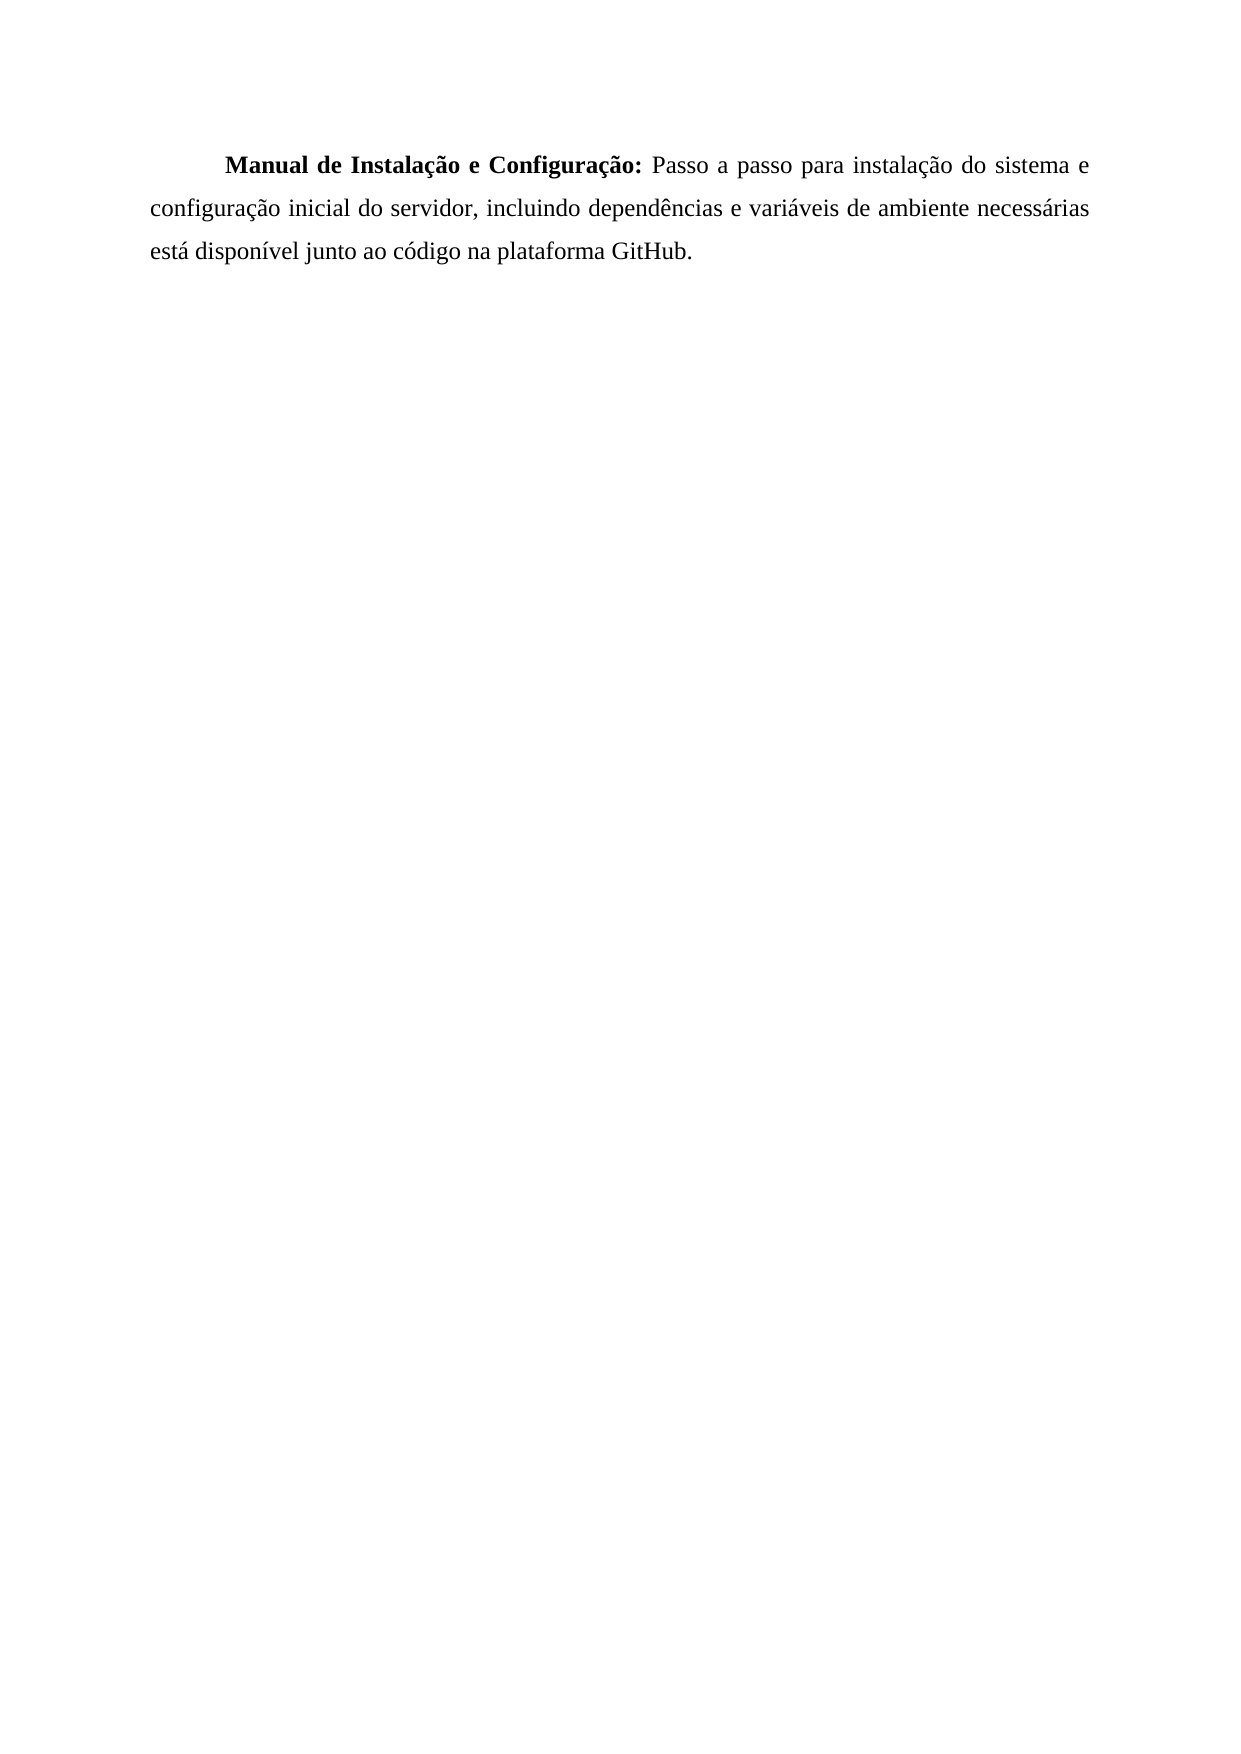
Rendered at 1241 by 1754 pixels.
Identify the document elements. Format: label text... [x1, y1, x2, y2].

text Manual de Instalação e Configuração: Passo a passo para instalação do sistema e configuração inicial do servidor, incluindo dependências e variáveis de ambiente necessárias está disponível junto ao código na plataforma GitHub. [150, 150, 1090, 265]
